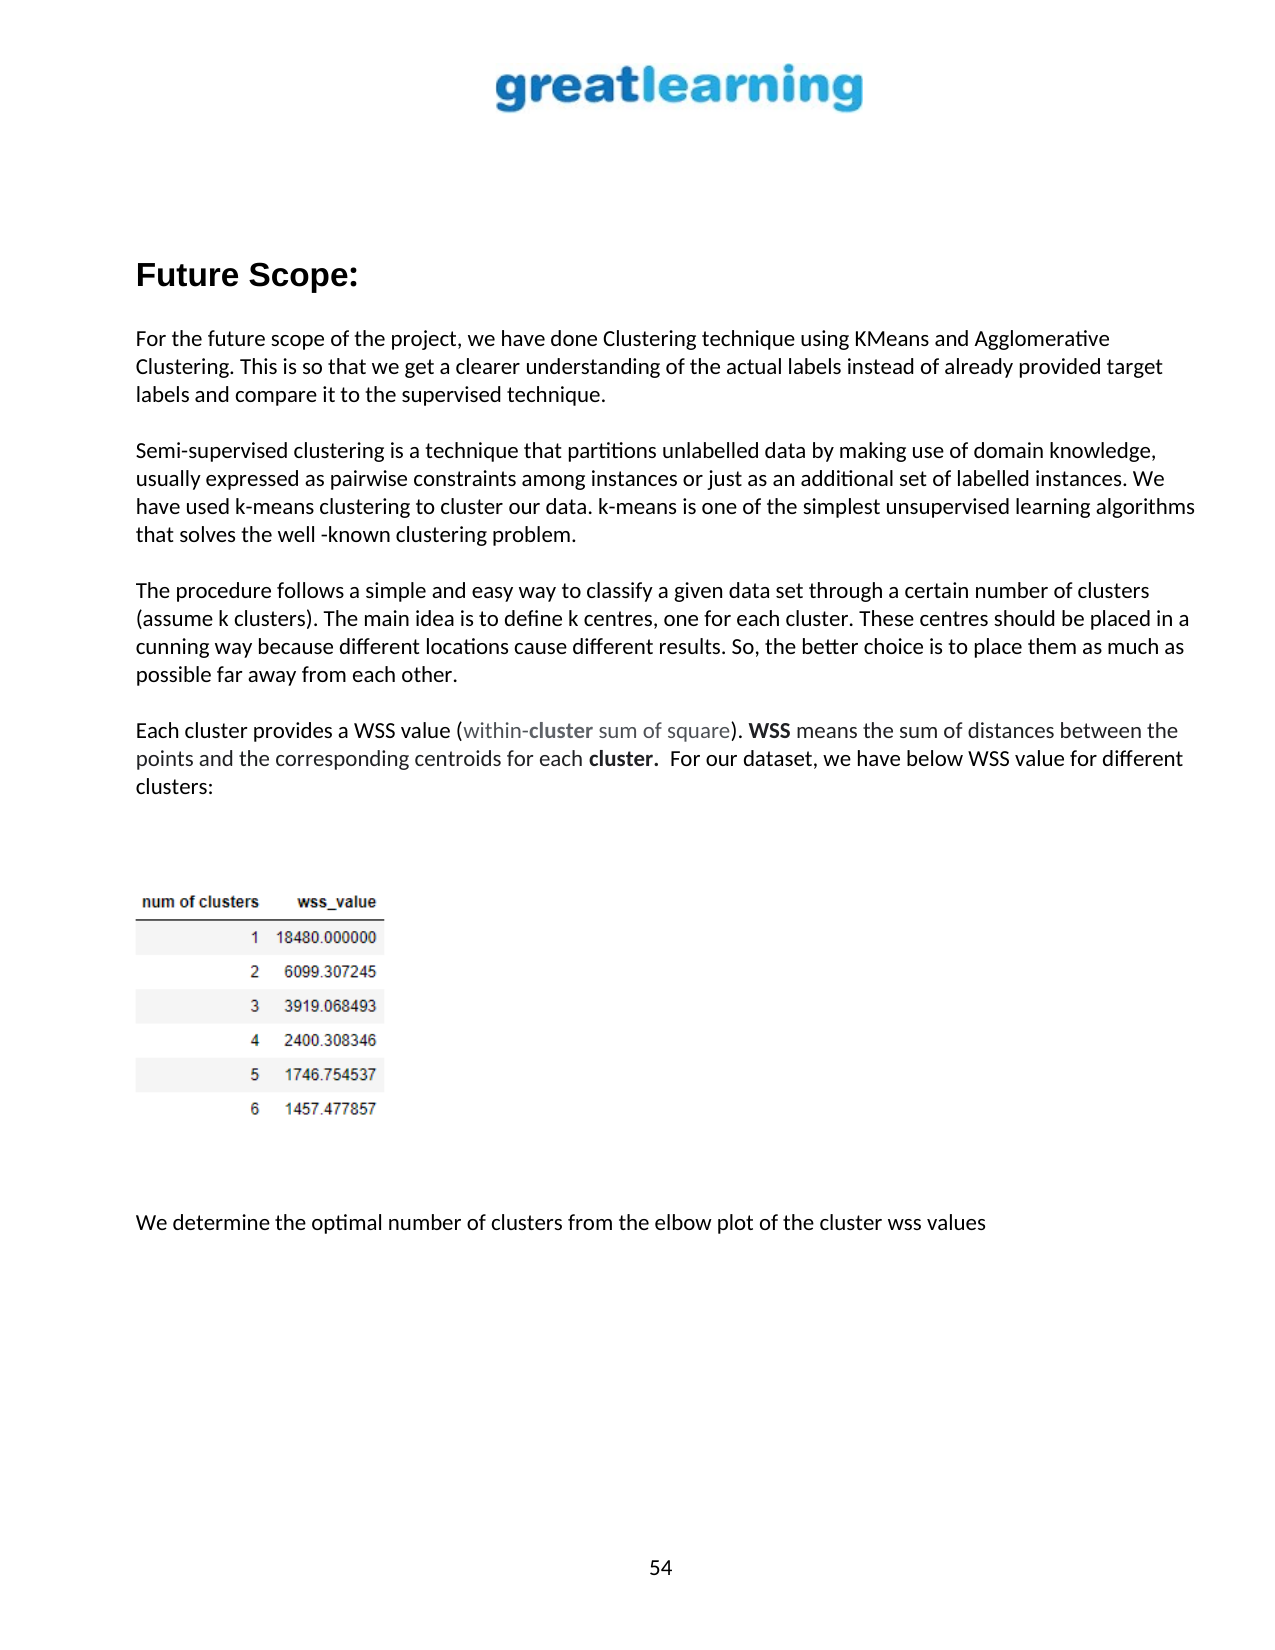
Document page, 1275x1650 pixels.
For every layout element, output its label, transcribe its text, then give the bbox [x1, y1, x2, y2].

text For the future scope of the project, we have done Clustering technique using KMeans and Agglomerative Clustering. This is so that we get a clearer understanding of the actual labels instead of already provided target labels and compare it to the supervised technique. [136, 324, 1200, 408]
picture [135, 884, 386, 1124]
text The procedure follows a simple and easy way to classify a given data set through a certain number of clusters (assume k clusters). The main idea is to define k centres, one for each cluster. These centres should be placed in a cunning way because different locations cause different results. So, the better choice is to place them as much as possible far away from each other. [136, 576, 1200, 688]
text Semi-supervised clustering is a technique that partitions unlabelled data by making use of domain knowledge, usually expressed as pairwise constraints among instances or just as an additional set of labelled instances. We have used k-means clustering to cluster our data. k-means is one of the simplest unsupervised learning algorithms that solves the well -known clustering problem. [136, 436, 1200, 548]
text We determine the optimal number of clusters from the elbow plot of the cluster wss values [136, 1208, 1200, 1236]
text Each cluster provides a WSS value (within-cluster sum of square). WSS means the sum of distances between the points and the corresponding centroids for each cluster. For our dataset, we have below WSS value for different clusters: [136, 716, 1200, 801]
subtitle Future Scope: [136, 251, 1200, 296]
picture [495, 63, 863, 114]
